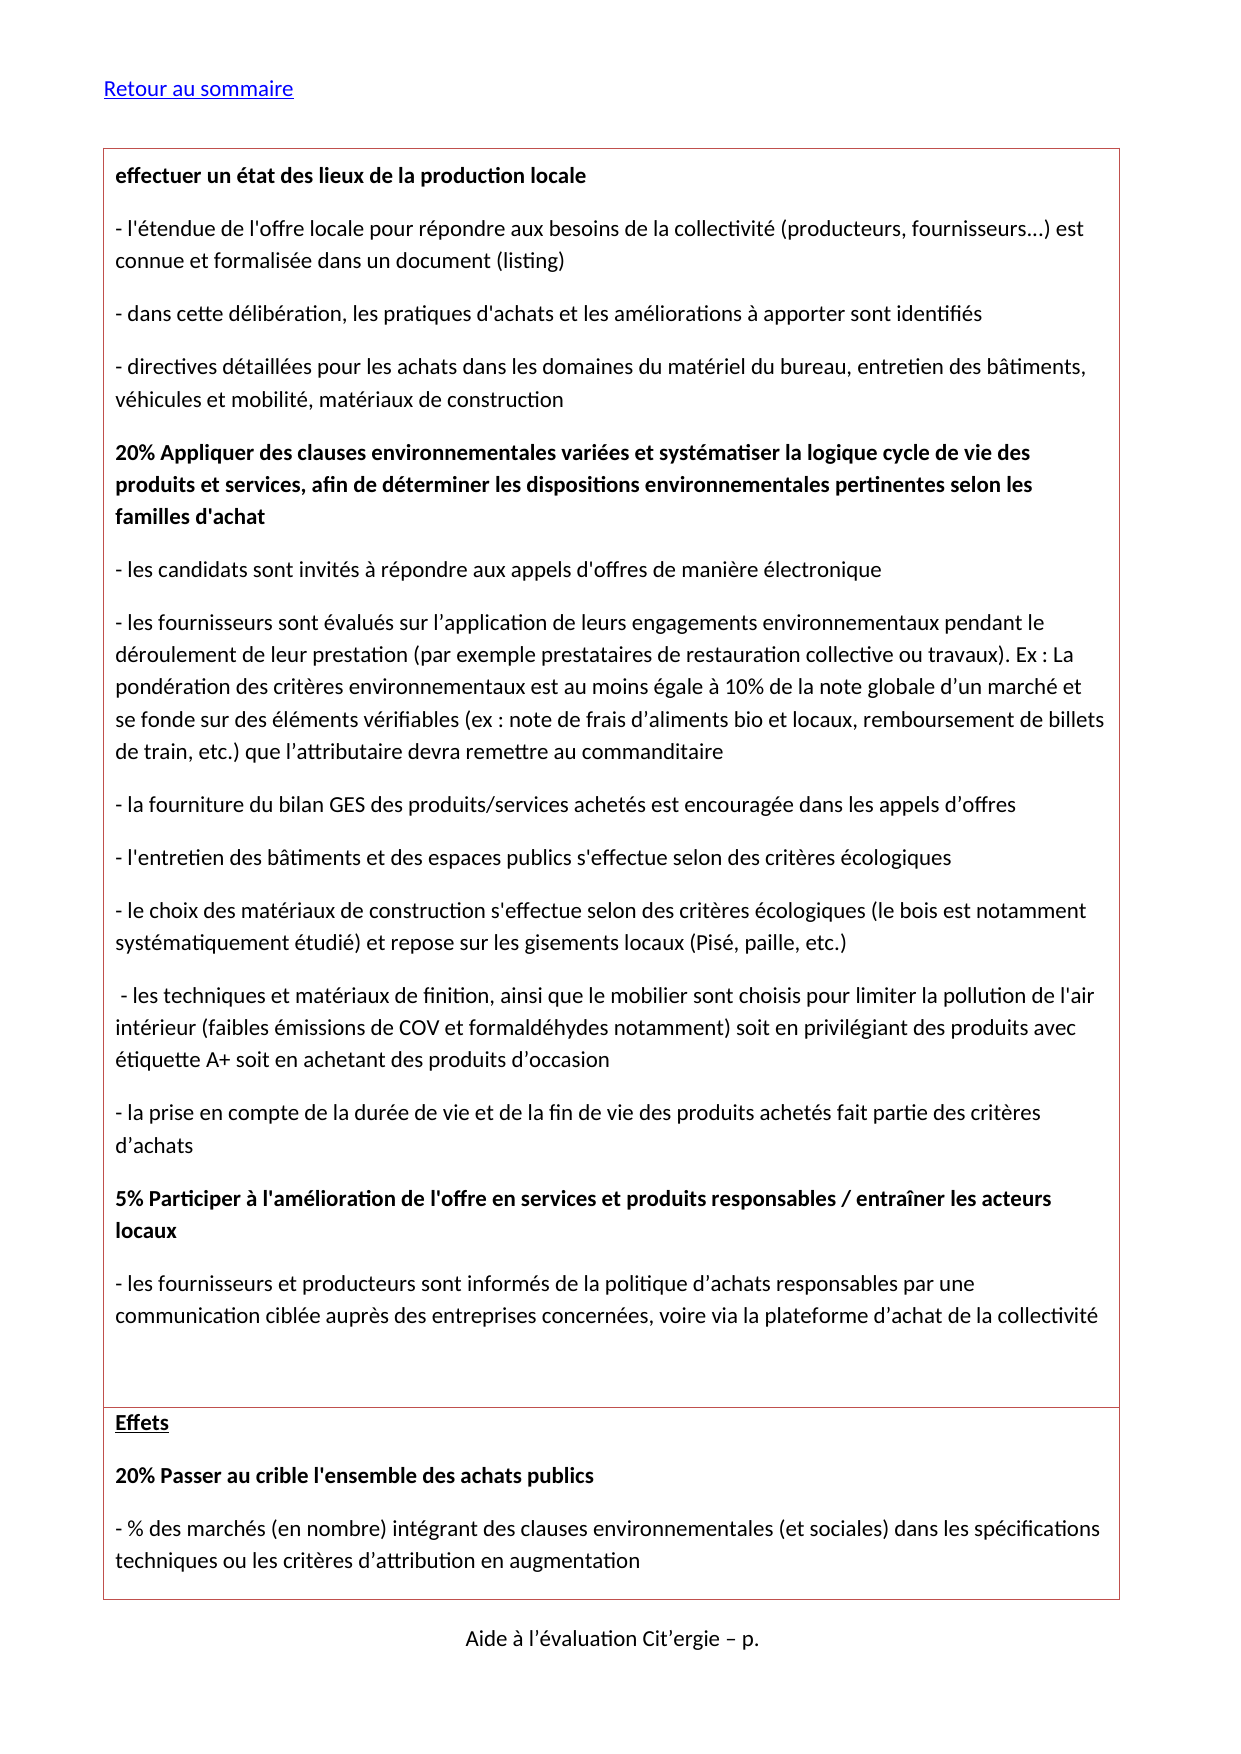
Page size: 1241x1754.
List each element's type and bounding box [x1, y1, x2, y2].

table_cell [104, 1408, 1119, 1599]
table_cell [104, 149, 1119, 1407]
